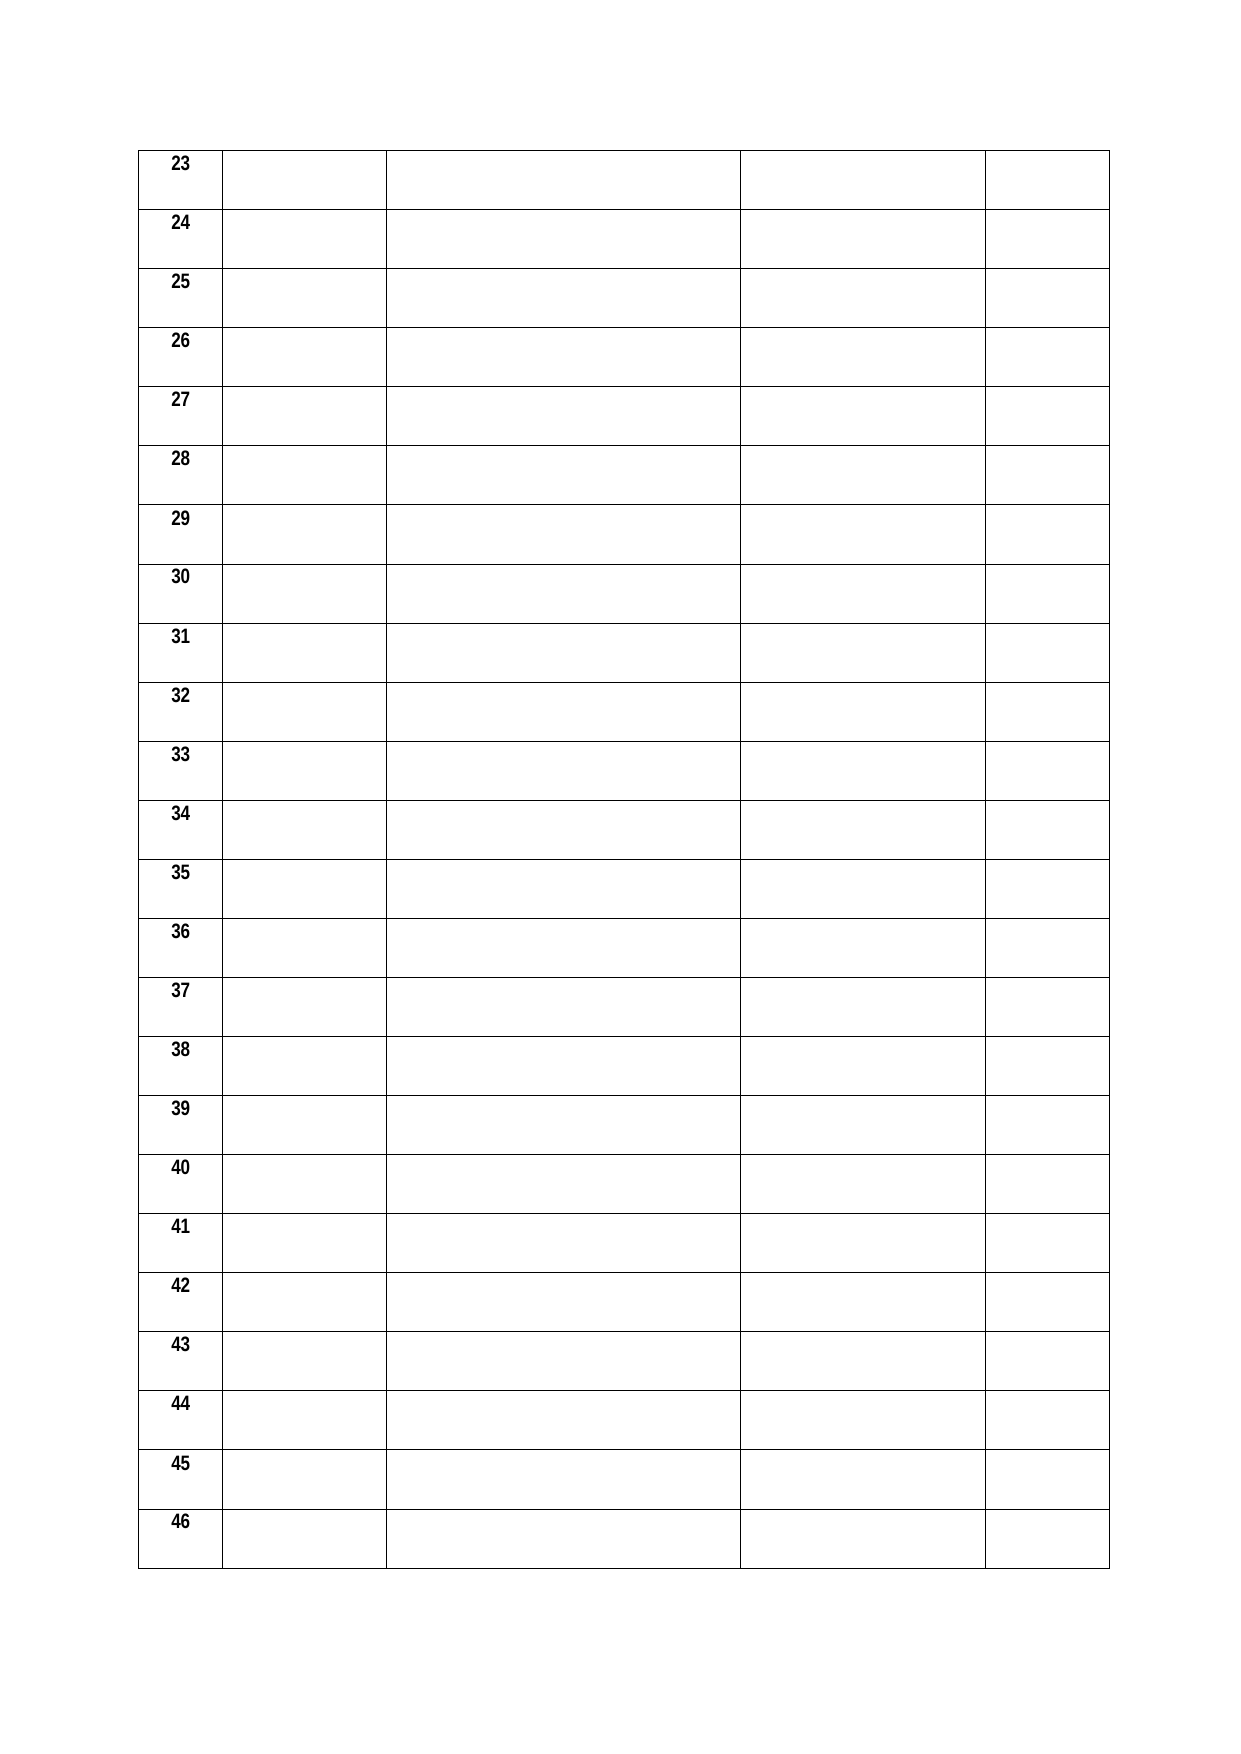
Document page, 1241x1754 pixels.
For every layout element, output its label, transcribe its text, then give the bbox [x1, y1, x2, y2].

table_cell [986, 505, 1109, 563]
table_cell [741, 919, 985, 977]
table_cell 23 [139, 151, 222, 209]
table_cell [387, 1273, 740, 1331]
table_cell [741, 565, 985, 622]
table_cell 45 [139, 1450, 222, 1508]
table_cell [387, 1037, 740, 1095]
table_cell [223, 1037, 386, 1095]
table_cell [223, 269, 386, 327]
table_cell [387, 1155, 740, 1213]
table_cell [387, 801, 740, 859]
table_cell [986, 742, 1109, 800]
table_cell [387, 1450, 740, 1508]
table_cell [741, 801, 985, 859]
table_cell [223, 1273, 386, 1331]
table_cell [223, 1155, 386, 1213]
table_cell [223, 505, 386, 563]
table_cell [741, 624, 985, 682]
table_cell [387, 151, 740, 209]
table_cell [741, 1096, 985, 1154]
table_cell 41 [139, 1214, 222, 1272]
table_cell 44 [139, 1391, 222, 1449]
table_cell 29 [139, 505, 222, 563]
table_cell [986, 446, 1109, 504]
table_cell [223, 1510, 386, 1567]
table_cell [387, 919, 740, 977]
table_cell [986, 1391, 1109, 1449]
table_cell 46 [139, 1510, 222, 1567]
table_cell [986, 1450, 1109, 1508]
table_cell [741, 742, 985, 800]
table_cell [986, 1096, 1109, 1154]
table_cell 37 [139, 978, 222, 1036]
table_cell [387, 860, 740, 918]
table_cell 31 [139, 624, 222, 682]
table_cell [387, 1214, 740, 1272]
table_cell 40 [139, 1155, 222, 1213]
table_cell [741, 860, 985, 918]
table_cell [741, 328, 985, 386]
table_cell [223, 1450, 386, 1508]
table_cell [986, 1155, 1109, 1213]
table_cell [387, 624, 740, 682]
table_cell [387, 210, 740, 268]
table_cell [223, 210, 386, 268]
table_cell [741, 1214, 985, 1272]
table_cell [223, 446, 386, 504]
table_cell [986, 1332, 1109, 1390]
table_cell [986, 151, 1109, 209]
table_cell [741, 1450, 985, 1508]
table_cell [741, 1037, 985, 1095]
table_cell [741, 1332, 985, 1390]
table_cell [741, 978, 985, 1036]
table_cell [223, 919, 386, 977]
table_cell 27 [139, 387, 222, 445]
table_cell 34 [139, 801, 222, 859]
table_cell [741, 1391, 985, 1449]
table_cell 28 [139, 446, 222, 504]
table_cell [986, 269, 1109, 327]
table_cell [387, 565, 740, 622]
table_cell [387, 269, 740, 327]
table_cell 42 [139, 1273, 222, 1331]
table_cell [223, 742, 386, 800]
table_cell [387, 742, 740, 800]
table_cell 32 [139, 683, 222, 741]
table_cell 24 [139, 210, 222, 268]
table_cell [223, 683, 386, 741]
table_cell [387, 387, 740, 445]
table_cell [986, 565, 1109, 622]
table_cell [223, 860, 386, 918]
table_cell [223, 387, 386, 445]
table_cell [741, 1155, 985, 1213]
table_cell [223, 151, 386, 209]
table_cell [223, 1214, 386, 1272]
table_cell 30 [139, 565, 222, 622]
table_cell [986, 1510, 1109, 1567]
table_cell [387, 1096, 740, 1154]
table_cell [986, 1037, 1109, 1095]
table_cell [223, 1096, 386, 1154]
table_cell [387, 328, 740, 386]
table_cell [223, 328, 386, 386]
table_cell [223, 801, 386, 859]
table_cell [986, 919, 1109, 977]
table_cell [223, 624, 386, 682]
table_cell [741, 387, 985, 445]
table_cell [986, 210, 1109, 268]
table_cell [986, 328, 1109, 386]
table_cell [986, 978, 1109, 1036]
table_cell [387, 1510, 740, 1567]
table_cell [741, 446, 985, 504]
table_cell [387, 1332, 740, 1390]
table_cell [986, 624, 1109, 682]
table_cell [223, 1391, 386, 1449]
table_cell [223, 978, 386, 1036]
table_cell [986, 683, 1109, 741]
table_cell [986, 387, 1109, 445]
table_cell [741, 683, 985, 741]
table_cell 43 [139, 1332, 222, 1390]
table_cell [741, 505, 985, 563]
table_cell [387, 978, 740, 1036]
table_cell 33 [139, 742, 222, 800]
table_cell 25 [139, 269, 222, 327]
table_cell [986, 1214, 1109, 1272]
table_cell [986, 1273, 1109, 1331]
table_cell [741, 269, 985, 327]
table_cell [986, 860, 1109, 918]
table_cell [387, 683, 740, 741]
table_cell [741, 1510, 985, 1567]
table_cell [986, 801, 1109, 859]
table_cell [387, 1391, 740, 1449]
table_cell [387, 446, 740, 504]
table_cell [741, 1273, 985, 1331]
table_cell [387, 505, 740, 563]
table_cell 35 [139, 860, 222, 918]
table_cell 39 [139, 1096, 222, 1154]
table_cell [223, 565, 386, 622]
table_cell [741, 210, 985, 268]
table_cell 26 [139, 328, 222, 386]
table_cell 36 [139, 919, 222, 977]
table_cell 38 [139, 1037, 222, 1095]
table_cell [741, 151, 985, 209]
table_cell [223, 1332, 386, 1390]
